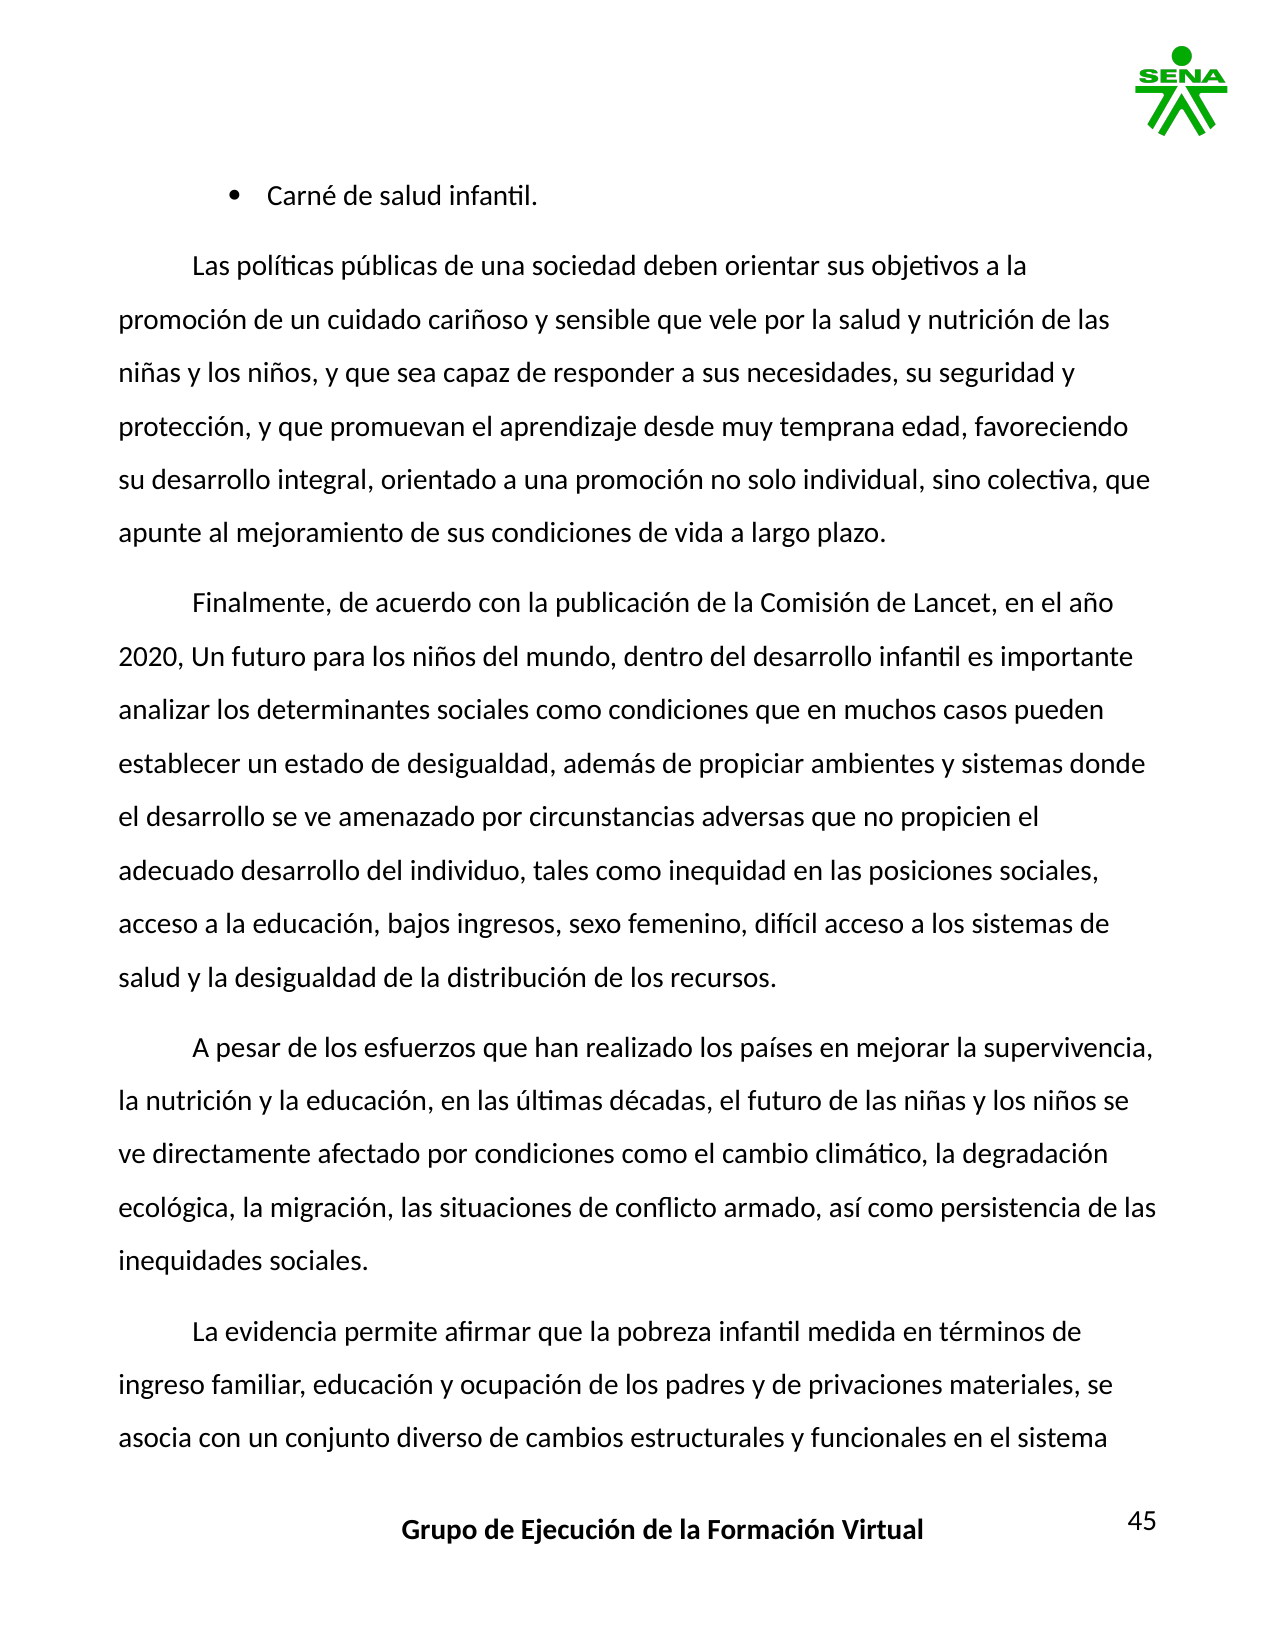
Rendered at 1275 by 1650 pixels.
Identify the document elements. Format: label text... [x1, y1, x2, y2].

text Finalmente, de acuerdo con la publicación de la Comisión de Lancet, en el año 2020, Un futuro para los niños del mundo, dentro del desarrollo infantil es importante analizar los determinantes sociales como condiciones que en muchos casos pueden establecer un estado de desigualdad, además de propiciar ambientes y sistemas donde el desarrollo se ve amenazado por circunstancias adversas que no propicien el adecuado desarrollo del individuo, tales como inequidad en las posiciones sociales, acceso a la educación, bajos ingresos, sexo femenino, difícil acceso a los sistemas de salud y la desigualdad de la distribución de los recursos. [118, 584, 1157, 994]
text A pesar de los esfuerzos que han realizado los países en mejorar la supervivencia, la nutrición y la educación, en las últimas décadas, el futuro de las niñas y los niños se ve directamente afectado por condiciones como el cambio climático, la degradación ecológica, la migración, las situaciones de conflicto armado, así como persistencia de las inequidades sociales. [118, 1029, 1157, 1278]
picture [1135, 46, 1228, 136]
list Carné de salud infantil. [229, 177, 1157, 213]
text Las políticas públicas de una sociedad deben orientar sus objetivos a la promoción de un cuidado cariñoso y sensible que vele por la salud y nutrición de las niñas y los niños, y que sea capaz de responder a sus necesidades, su seguridad y protección, y que promuevan el aprendizaje desde muy temprana edad, favoreciendo su desarrollo integral, orientado a una promoción no solo individual, sino colectiva, que apunte al mejoramiento de sus condiciones de vida a largo plazo. [118, 247, 1157, 550]
